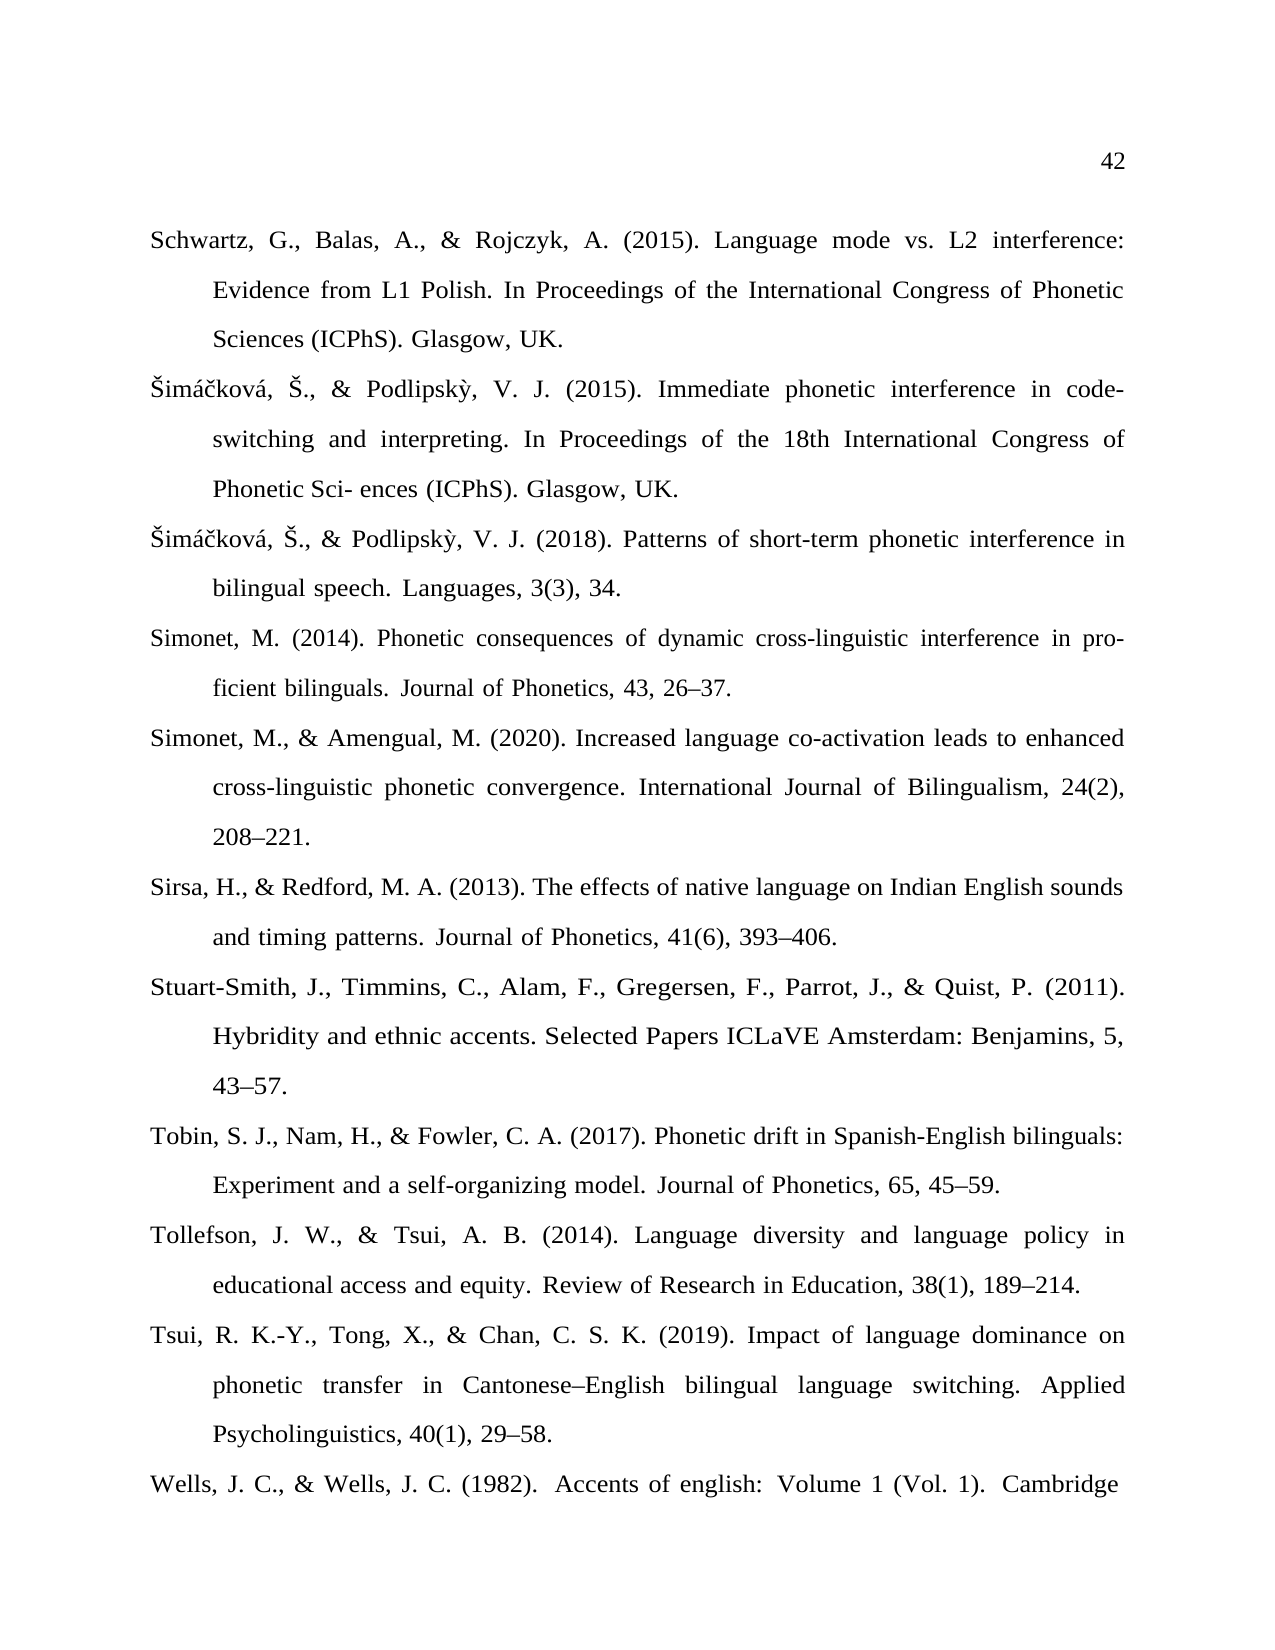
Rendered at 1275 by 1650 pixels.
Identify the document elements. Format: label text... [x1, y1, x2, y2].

text Sirsa, H., & Redford, M. A. (2013). The effects of native language on Indian English sounds and timing patterns. Journal of Phonetics, 41(6), 393–406. [150, 872, 1125, 951]
text Wells, J. C., & Wells, J. C. (1982). Accents of english: Volume 1 (Vol. 1). Cambridge [150, 1469, 1175, 1498]
text Tobin, S. J., Nam, H., & Fowler, C. A. (2017). Phonetic drift in Spanish-English bilinguals: Experiment and a self-organizing model. Journal of Phonetics, 65, 45–59. [150, 1121, 1125, 1199]
text Tollefson, J. W., & Tsui, A. B. (2014). Language diversity and language policy in educational access and equity. Review of Research in Education, 38(1), 189–214. [150, 1221, 1125, 1299]
text Stuart-Smith, J., Timmins, C., Alam, F., Gregersen, F., Parrot, J., & Quist, P. (2011). Hybridity and ethnic accents. Selected Papers ICLaVE Amsterdam: Benjamins, 5, 43–57. [150, 972, 1125, 1100]
text Šimáčková, Š., & Podlipskỳ, V. J. (2015). Immediate phonetic interference in code-switching and interpreting. In Proceedings of the 18th International Congress of Phonetic Sci- ences (ICPhS). Glasgow, UK. [150, 374, 1125, 503]
text Šimáčková, Š., & Podlipskỳ, V. J. (2018). Patterns of short-term phonetic interference in bilingual speech. Languages, 3(3), 34. [150, 524, 1125, 602]
text Simonet, M. (2014). Phonetic consequences of dynamic cross-linguistic interference in pro- ficient bilinguals. Journal of Phonetics, 43, 26–37. [150, 623, 1125, 702]
text Schwartz, G., Balas, A., & Rojczyk, A. (2015). Language mode vs. L2 interference: Evidence from L1 Polish. In Proceedings of the International Congress of Phonetic Sciences (ICPhS). Glasgow, UK. [150, 225, 1125, 353]
text Tsui, R. K.-Y., Tong, X., & Chan, C. S. K. (2019). Impact of language dominance on phonetic transfer in Cantonese–English bilingual language switching. Applied Psycholinguistics, 40(1), 29–58. [150, 1320, 1125, 1448]
text Simonet, M., & Amengual, M. (2020). Increased language co-activation leads to enhanced cross-linguistic phonetic convergence. International Journal of Bilingualism, 24(2), 208–221. [150, 723, 1125, 851]
